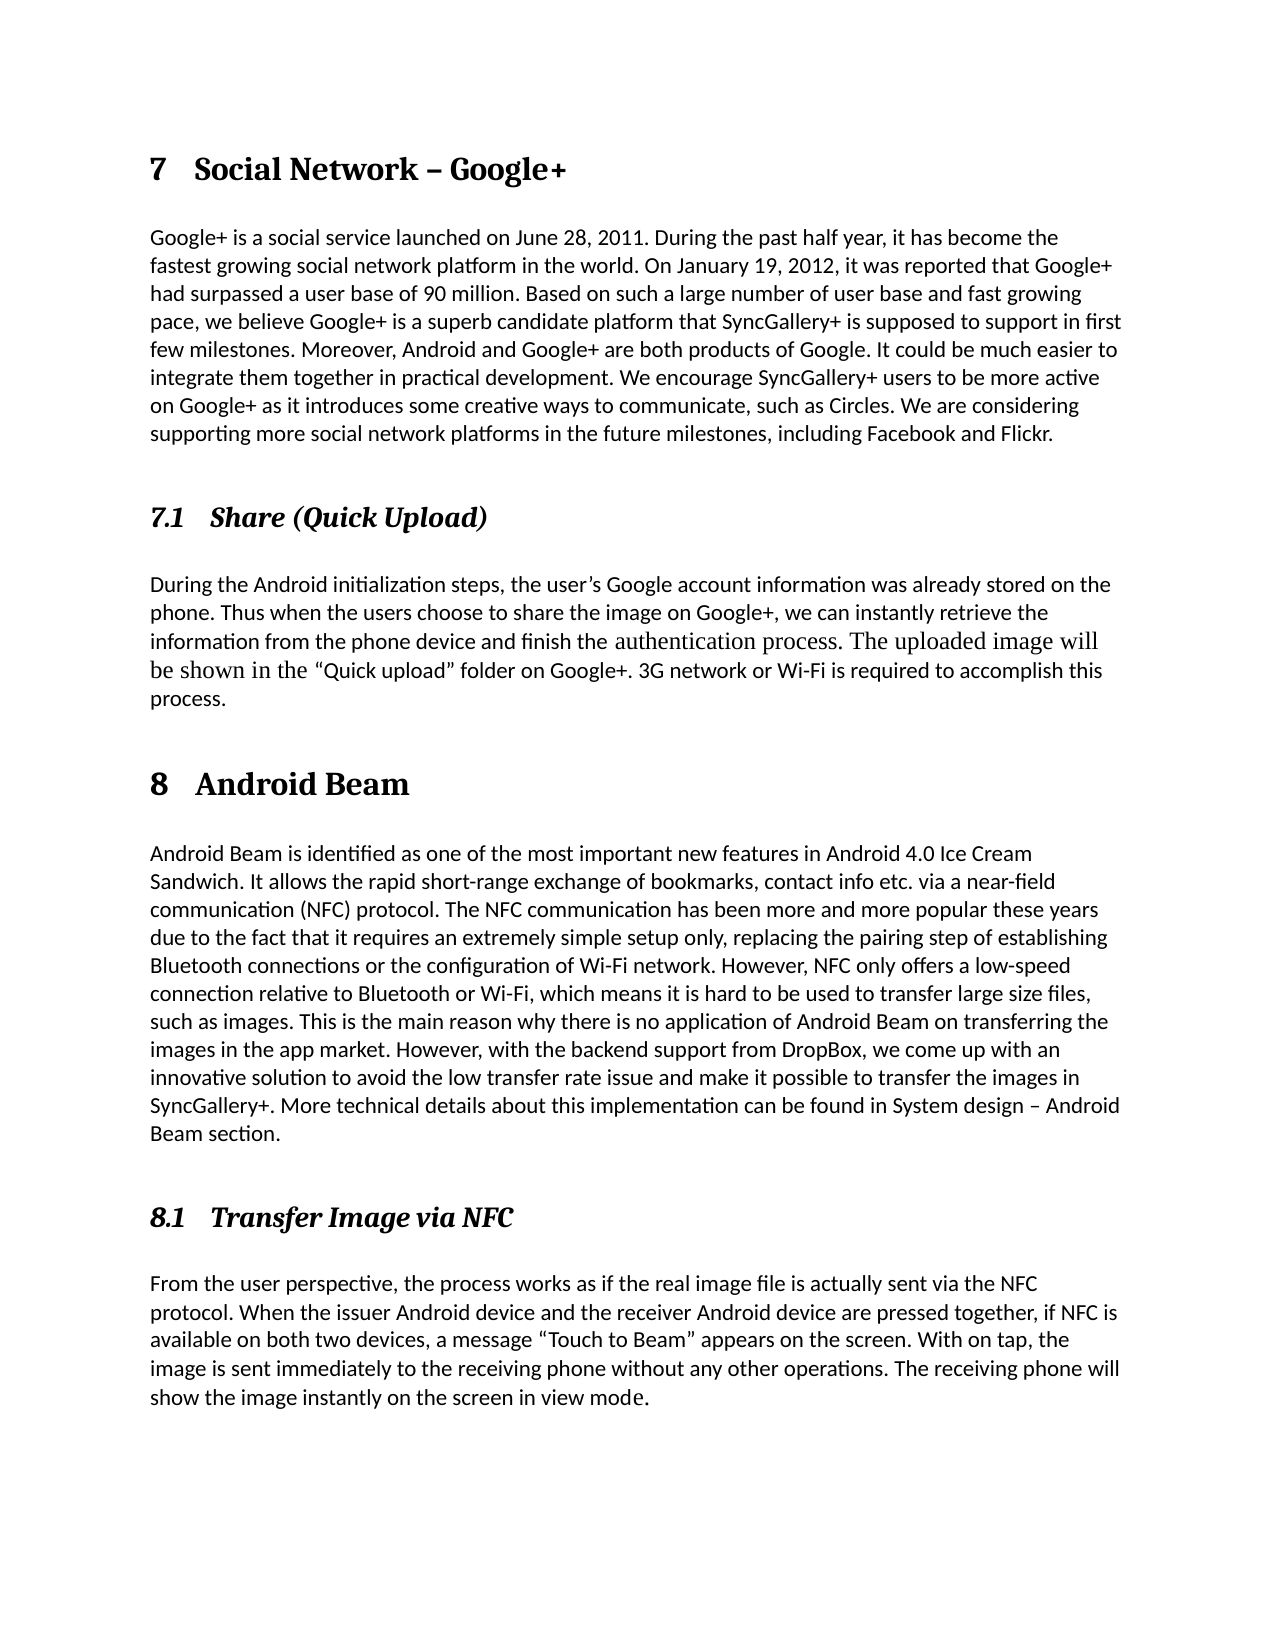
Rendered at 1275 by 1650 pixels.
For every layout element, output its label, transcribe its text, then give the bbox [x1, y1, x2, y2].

subtitle Share (Quick Upload) [150, 501, 1125, 535]
subtitle Transfer Image via NFC [150, 1201, 1125, 1234]
text From the user perspective, the process works as if the real image file is actually sent via the NFC protocol. When the issuer Android device and the receiver Android device are pressed together, if NFC is available on both two devices, a message “Touch to Beam” appears on the screen. With on tap, the image is sent immediately to the receiving phone without any other operations. The receiving phone will show the image instantly on the screen in view mode. [150, 1269, 1125, 1411]
subtitle Android Beam [150, 766, 1125, 804]
text During the Android initialization steps, the user’s Google account information was already stored on the phone. Thus when the users choose to share the image on Google+, we can instantly retrieve the information from the phone device and finish the authentication process. The uploaded image will be shown in the “Quick upload” folder on Google+. 3G network or Wi-Fi is required to accomplish this process. [150, 570, 1125, 712]
subtitle Social Network – Google+ [150, 150, 1125, 188]
text Google+ is a social service launched on June 28, 2011. During the past half year, it has become the fastest growing social network platform in the world. On January 19, 2012, it was reported that Google+ had surpassed a user base of 90 million. Based on such a large number of user base and fast growing pace, we believe Google+ is a superb candidate platform that SyncGallery+ is supposed to support in first few milestones. Moreover, Android and Google+ are both products of Google. It could be much easier to integrate them together in practical development. We encourage SyncGallery+ users to be more active on Google+ as it introduces some creative ways to communicate, such as Circles. We are considering supporting more social network platforms in the future milestones, including Facebook and Flickr. [150, 223, 1125, 447]
text Android Beam is identified as one of the most important new features in Android 4.0 Ice Cream Sandwich. It allows the rapid short-range exchange of bookmarks, contact info etc. via a near-field communication (NFC) protocol. The NFC communication has been more and more popular these years due to the fact that it requires an extremely simple setup only, replacing the pairing step of establishing Bluetooth connections or the configuration of Wi-Fi network. However, NFC only offers a low-speed connection relative to Bluetooth or Wi-Fi, which means it is hard to be used to transfer large size files, such as images. This is the main reason why there is no application of Android Beam on transferring the images in the app market. However, with the backend support from DropBox, we come up with an innovative solution to avoid the low transfer rate issue and make it possible to transfer the images in SyncGallery+. More technical details about this implementation can be found in System design – Android Beam section. [150, 839, 1125, 1147]
